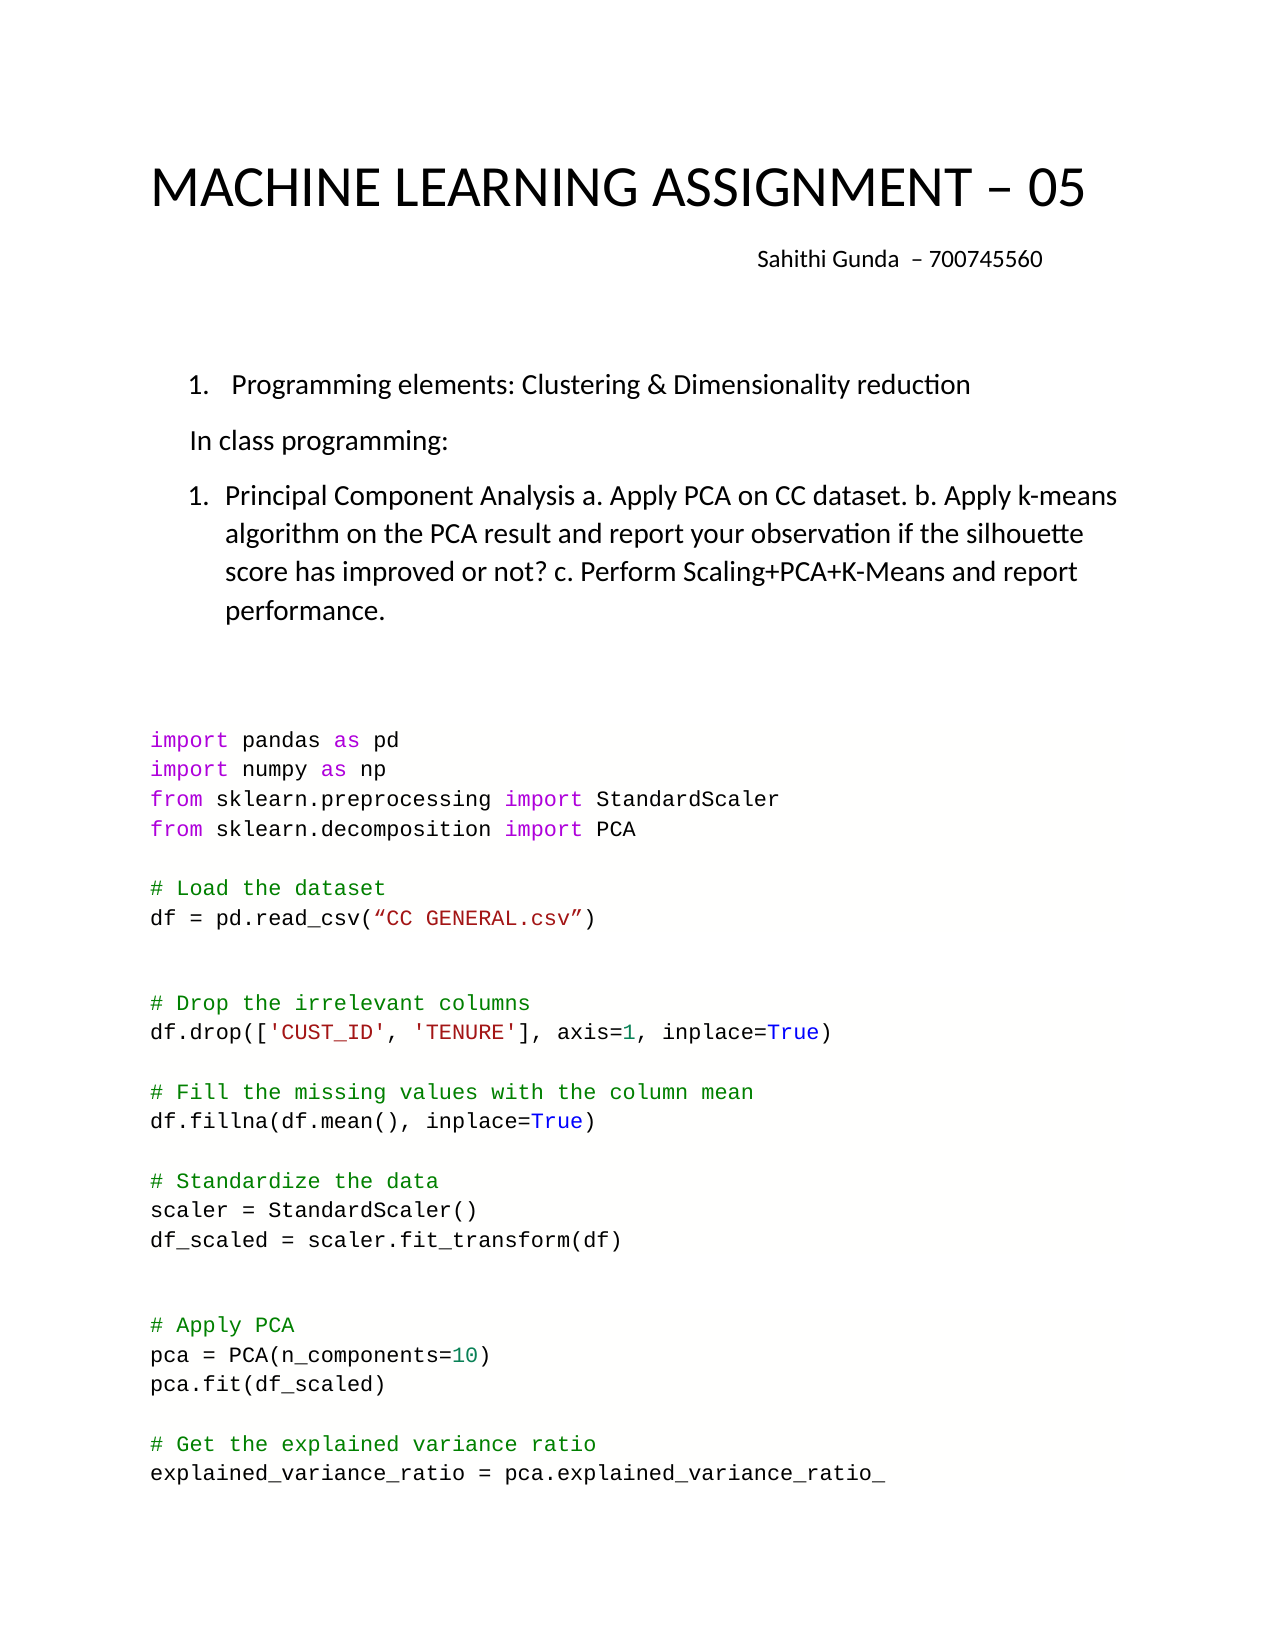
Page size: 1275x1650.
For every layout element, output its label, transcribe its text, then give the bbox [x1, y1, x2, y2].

text In class programming: [150, 422, 1125, 457]
text import numpy as np [150, 754, 1125, 783]
text # Fill the missing values with the column mean [150, 1076, 1125, 1106]
text # Load the dataset [150, 872, 1125, 902]
text # Standardize the data [150, 1165, 1125, 1195]
text MACHINE LEARNING ASSIGNMENT – 05 [150, 150, 1125, 221]
text import pandas as pd [150, 724, 1125, 754]
text Sahithi Gunda – 700745560 [150, 243, 1125, 274]
text from sklearn.preprocessing import StandardScaler [150, 783, 1125, 813]
text # Apply PCA [150, 1309, 1125, 1339]
text df_scaled = scaler.fit_transform(df) [150, 1224, 1125, 1254]
text from sklearn.decomposition import PCA [150, 813, 1125, 843]
text # Drop the irrelevant columns [150, 987, 1125, 1017]
text scaler = StandardScaler() [150, 1195, 1125, 1224]
text df = pd.read_csv(“CC GENERAL.csv”) [150, 902, 1125, 932]
text pca.fit(df_scaled) [150, 1368, 1125, 1398]
text explained_variance_ratio = pca.explained_variance_ratio_ [150, 1458, 1125, 1487]
list Programming elements: Clustering & Dimensionality reduction [187, 366, 1125, 402]
text df.fillna(df.mean(), inplace=True) [150, 1106, 1125, 1135]
text # Get the explained variance ratio [150, 1428, 1125, 1458]
list Principal Component Analysis a. Apply PCA on CC dataset. b. Apply k-means algorithm on the PCA result and report your observation if the silhouette score has improved or not? c. Perform Scaling+PCA+K-Means and report performance. [187, 477, 1125, 628]
text df.drop(['CUST_ID', 'TENURE'], axis=1, inplace=True) [150, 1017, 1125, 1046]
text pca = PCA(n_components=10) [150, 1339, 1125, 1368]
